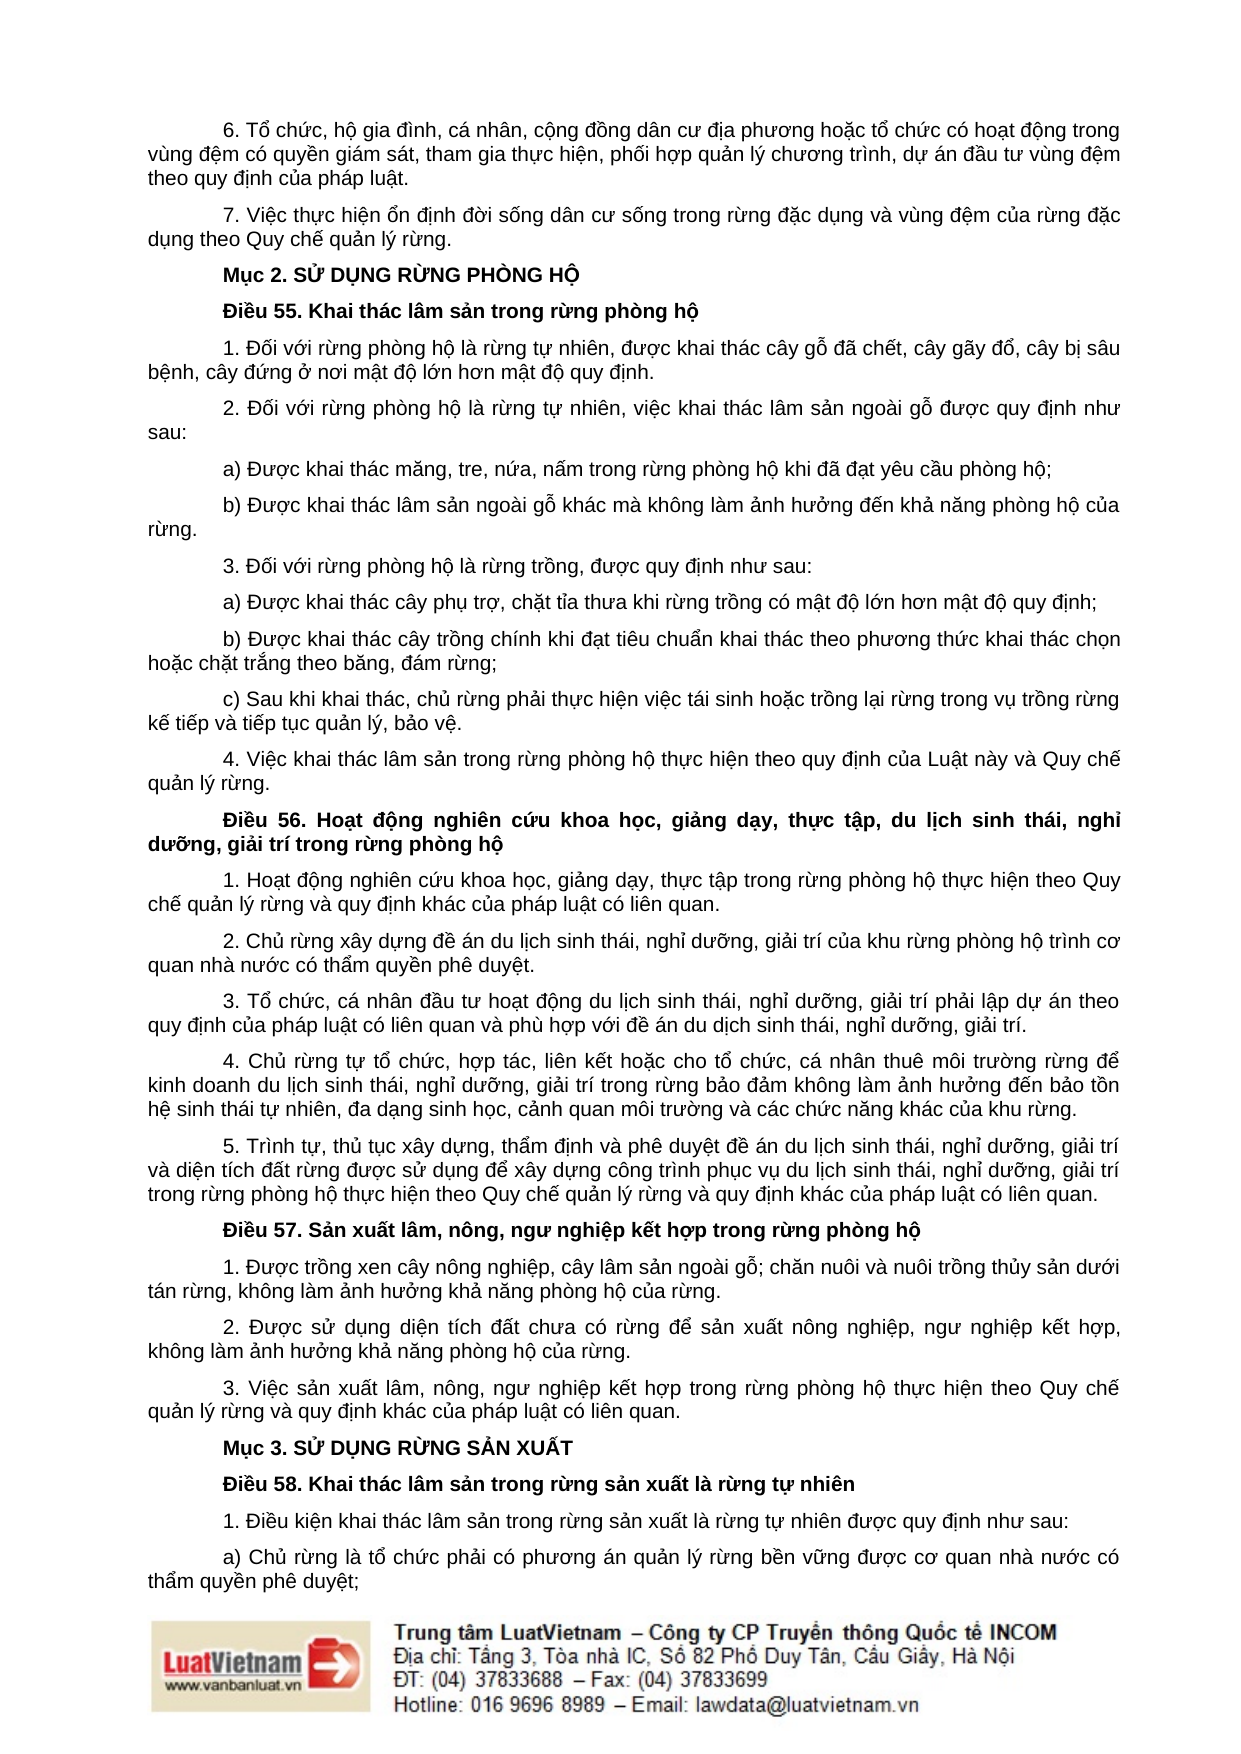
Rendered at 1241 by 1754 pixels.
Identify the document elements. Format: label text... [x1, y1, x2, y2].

text a) Được khai thác măng, tre, nứa, nấm trong rừng phòng hộ khi đã đạt yêu cầu phòng hộ; [148, 457, 1122, 481]
text 7. Việc thực hiện ổn định đời sống dân cư sống trong rừng đặc dụng và vùng đệm của rừng đặc dụng theo Quy chế quản lý rừng. [148, 202, 1122, 250]
text Điều 58. Khai thác lâm sản trong rừng sản xuất là rừng tự nhiên [148, 1472, 1122, 1496]
text Mục 3. SỬ DỤNG RỪNG SẢN XUẤT [148, 1436, 1122, 1460]
text 3. Tổ chức, cá nhân đầu tư hoạt động du lịch sinh thái, nghỉ dưỡng, giải trí phải lập dự án theo quy định của pháp luật có liên quan và phù hợp với đề án du dịch sinh thái, nghỉ dưỡng, giải trí. [148, 989, 1122, 1037]
text Điều 55. Khai thác lâm sản trong rừng phòng hộ [148, 299, 1122, 323]
text 2. Chủ rừng xây dựng đề án du lịch sinh thái, nghỉ dưỡng, giải trí của khu rừng phòng hộ trình cơ quan nhà nước có thẩm quyền phê duyệt. [148, 928, 1122, 976]
picture [147, 1615, 1087, 1731]
text 1. Điều kiện khai thác lâm sản trong rừng sản xuất là rừng tự nhiên được quy định như sau: [148, 1509, 1122, 1533]
text a) Được khai thác cây phụ trợ, chặt tỉa thưa khi rừng trồng có mật độ lớn hơn mật độ quy định; [148, 590, 1122, 614]
text Điều 57. Sản xuất lâm, nông, ngư nghiệp kết hợp trong rừng phòng hộ [148, 1218, 1122, 1242]
text 1. Đối với rừng phòng hộ là rừng tự nhiên, được khai thác cây gỗ đã chết, cây gãy đổ, cây bị sâu bệnh, cây đứng ở nơi mật độ lớn hơn mật độ quy định. [148, 336, 1122, 384]
text b) Được khai thác lâm sản ngoài gỗ khác mà không làm ảnh hưởng đến khả năng phòng hộ của rừng. [148, 493, 1122, 541]
text Điều 56. Hoạt động nghiên cứu khoa học, giảng dạy, thực tập, du lịch sinh thái, nghỉ dưỡng, giải trí trong rừng phòng hộ [148, 808, 1122, 856]
text Mục 2. SỬ DỤNG RỪNG PHÒNG HỘ [148, 263, 1122, 287]
text 3. Đối với rừng phòng hộ là rừng trồng, được quy định như sau: [148, 553, 1122, 577]
text 4. Việc khai thác lâm sản trong rừng phòng hộ thực hiện theo quy định của Luật này và Quy chế quản lý rừng. [148, 747, 1122, 795]
text 2. Đối với rừng phòng hộ là rừng tự nhiên, việc khai thác lâm sản ngoài gỗ được quy định như sau: [148, 396, 1122, 444]
text 1. Hoạt động nghiên cứu khoa học, giảng dạy, thực tập trong rừng phòng hộ thực hiện theo Quy chế quản lý rừng và quy định khác của pháp luật có liên quan. [148, 868, 1122, 916]
text 4. Chủ rừng tự tổ chức, hợp tác, liên kết hoặc cho tổ chức, cá nhân thuê môi trường rừng để kinh doanh du lịch sinh thái, nghỉ dưỡng, giải trí trong rừng bảo đảm không làm ảnh hưởng đến bảo tồn hệ sinh thái tự nhiên, đa dạng sinh học, cảnh quan môi trường và các chức năng khác của khu rừng. [148, 1049, 1122, 1121]
text c) Sau khi khai thác, chủ rừng phải thực hiện việc tái sinh hoặc trồng lại rừng trong vụ trồng rừng kế tiếp và tiếp tục quản lý, bảo vệ. [148, 687, 1122, 735]
text 1. Được trồng xen cây nông nghiệp, cây lâm sản ngoài gỗ; chăn nuôi và nuôi trồng thủy sản dưới tán rừng, không làm ảnh hưởng khả năng phòng hộ của rừng. [148, 1254, 1122, 1302]
text 3. Việc sản xuất lâm, nông, ngư nghiệp kết hợp trong rừng phòng hộ thực hiện theo Quy chế quản lý rừng và quy định khác của pháp luật có liên quan. [148, 1375, 1122, 1423]
text 2. Được sử dụng diện tích đất chưa có rừng để sản xuất nông nghiệp, ngư nghiệp kết hợp, không làm ảnh hưởng khả năng phòng hộ của rừng. [148, 1315, 1122, 1363]
text 5. Trình tự, thủ tục xây dựng, thẩm định và phê duyệt đề án du lịch sinh thái, nghỉ dưỡng, giải trí và diện tích đất rừng được sử dụng để xây dựng công trình phục vụ du lịch sinh thái, nghỉ dưỡng, giải trí trong rừng phòng hộ thực hiện theo Quy chế quản lý rừng và quy định khác của pháp luật có liên quan. [148, 1134, 1122, 1206]
text a) Chủ rừng là tổ chức phải có phương án quản lý rừng bền vững được cơ quan nhà nước có thẩm quyền phê duyệt; [148, 1545, 1122, 1593]
text 6. Tổ chức, hộ gia đình, cá nhân, cộng đồng dân cư địa phương hoặc tổ chức có hoạt động trong vùng đệm có quyền giám sát, tham gia thực hiện, phối hợp quản lý chương trình, dự án đầu tư vùng đệm theo quy định của pháp luật. [148, 118, 1122, 190]
text b) Được khai thác cây trồng chính khi đạt tiêu chuẩn khai thác theo phương thức khai thác chọn hoặc chặt trắng theo băng, đám rừng; [148, 626, 1122, 674]
